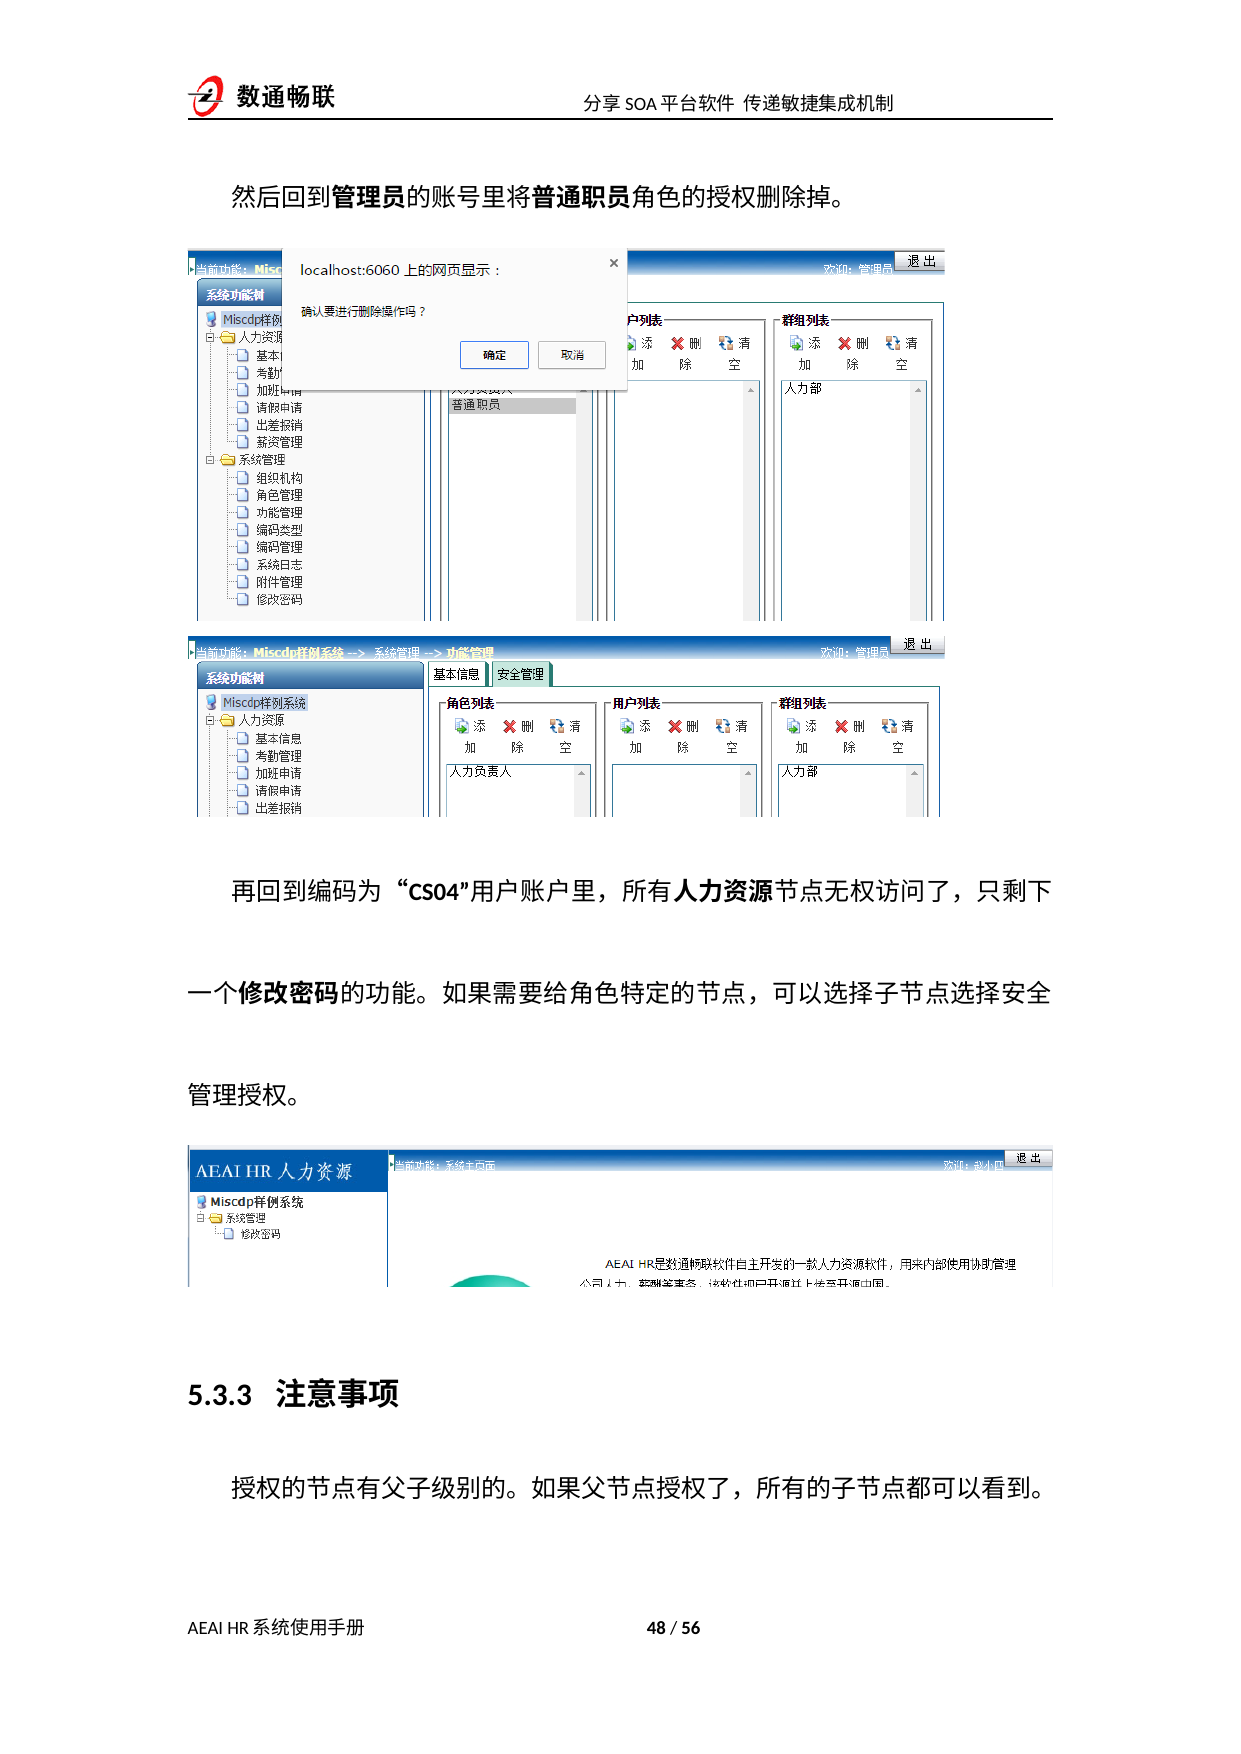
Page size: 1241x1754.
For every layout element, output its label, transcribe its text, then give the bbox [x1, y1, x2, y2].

subtitle 注意事项 [187, 1358, 1053, 1426]
picture [172, 63, 351, 126]
picture [187, 636, 945, 817]
picture [187, 248, 945, 621]
picture [187, 1145, 1053, 1287]
text 授权的节点有父子级别的。如果父节点授权了，所有的子节点都可以看到。 [187, 1453, 1053, 1521]
text 然后回到管理员的账号里将普通职员角色的授权删除掉。 [187, 162, 1053, 230]
text 再回到编码为“CS04”用户账户里，所有人力资源节点无权访问了，只剩下一个修改密码的功能。如果需要给角色特定的节点，可以选择子节点选择安全管理授权。 [187, 856, 1053, 1127]
